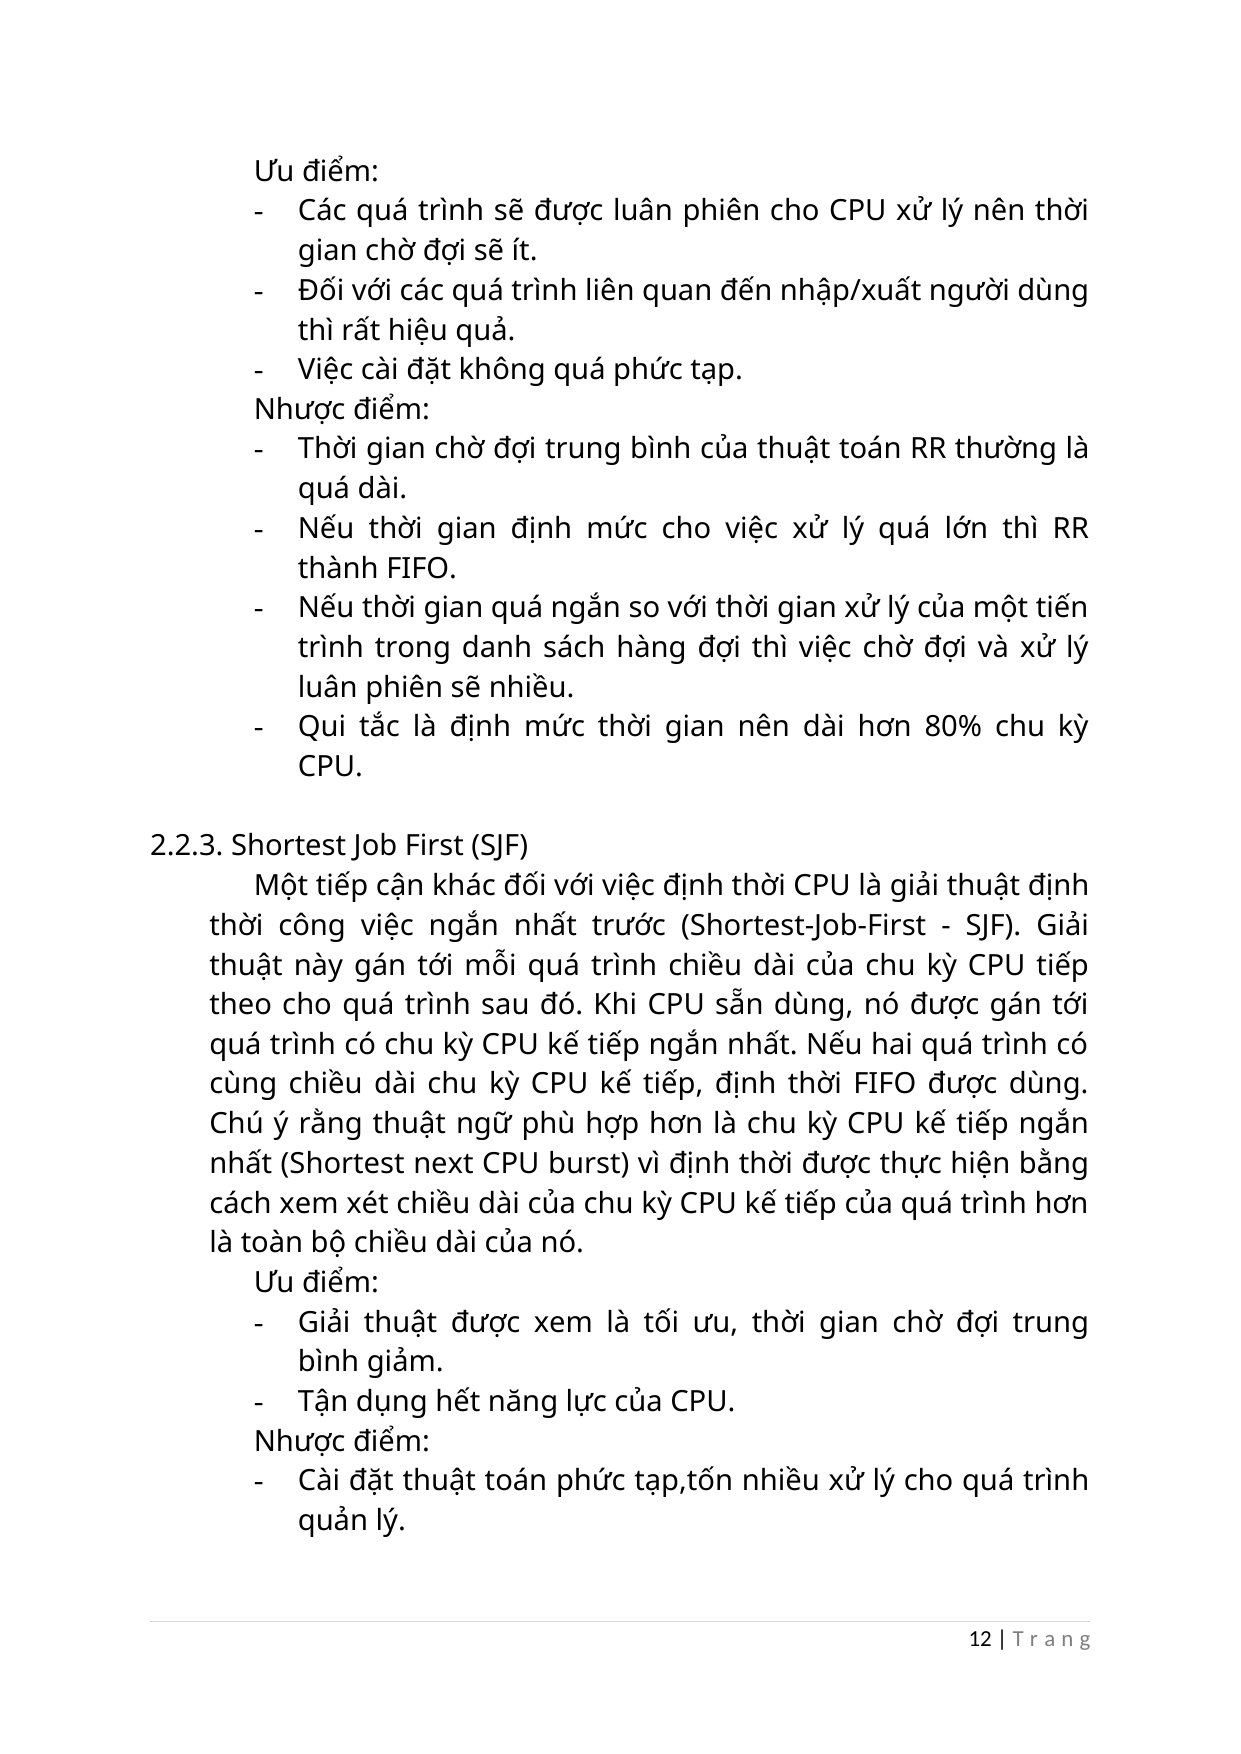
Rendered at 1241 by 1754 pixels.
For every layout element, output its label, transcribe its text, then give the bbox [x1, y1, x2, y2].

list 2.2.3. Shortest Job First (SJF) [150, 825, 1090, 864]
list Thời gian chờ đợi trung bình của thuật toán RR thường là quá dài. [253, 428, 1090, 507]
list Nếu thời gian định mức cho việc xử lý quá lớn thì RR thành FIFO. [253, 507, 1090, 587]
list Nhược điểm: [209, 388, 1090, 428]
list Ưu điểm: [209, 1261, 1090, 1301]
list Nếu thời gian quá ngắn so với thời gian xử lý của một tiến trình trong danh sách hàng đợi thì việc chờ đợi và xử lý luân phiên sẽ nhiều. [253, 587, 1090, 706]
list Ưu điểm: [209, 150, 1090, 190]
list Tận dụng hết năng lực của CPU. [253, 1380, 1090, 1420]
list Một tiếp cận khác đối với việc định thời CPU là giải thuật định thời công việc ngắn nhất trước (Shortest-Job-First - SJF). Giải thuật này gán tới mỗi quá trình chiều dài của chu kỳ CPU tiếp theo cho quá trình sau đó. Khi CPU sẵn dùng, nó được gán tới quá trình có chu kỳ CPU kế tiếp ngắn nhất. Nếu hai quá trình có cùng chiều dài chu kỳ CPU kế tiếp, định thời FIFO được dùng. Chú ý rằng thuật ngữ phù hợp hơn là chu kỳ CPU kế tiếp ngắn nhất (Shortest next CPU burst) vì định thời được thực hiện bằng cách xem xét chiều dài của chu kỳ CPU kế tiếp của quá trình hơn là toàn bộ chiều dài của nó. [209, 864, 1090, 1261]
list Đối với các quá trình liên quan đến nhập/xuất người dùng thì rất hiệu quả. [253, 269, 1090, 348]
list Qui tắc là định mức thời gian nên dài hơn 80% chu kỳ CPU. [253, 706, 1090, 785]
list Cài đặt thuật toán phức tạp,tốn nhiều xử lý cho quá trình quản lý. [253, 1460, 1090, 1539]
list Giải thuật được xem là tối ưu, thời gian chờ đợi trung bình giảm. [253, 1301, 1090, 1380]
list Việc cài đặt không quá phức tạp. [253, 348, 1090, 388]
list Các quá trình sẽ được luân phiên cho CPU xử lý nên thời gian chờ đợi sẽ ít. [253, 190, 1090, 269]
list Nhược điểm: [209, 1420, 1090, 1460]
